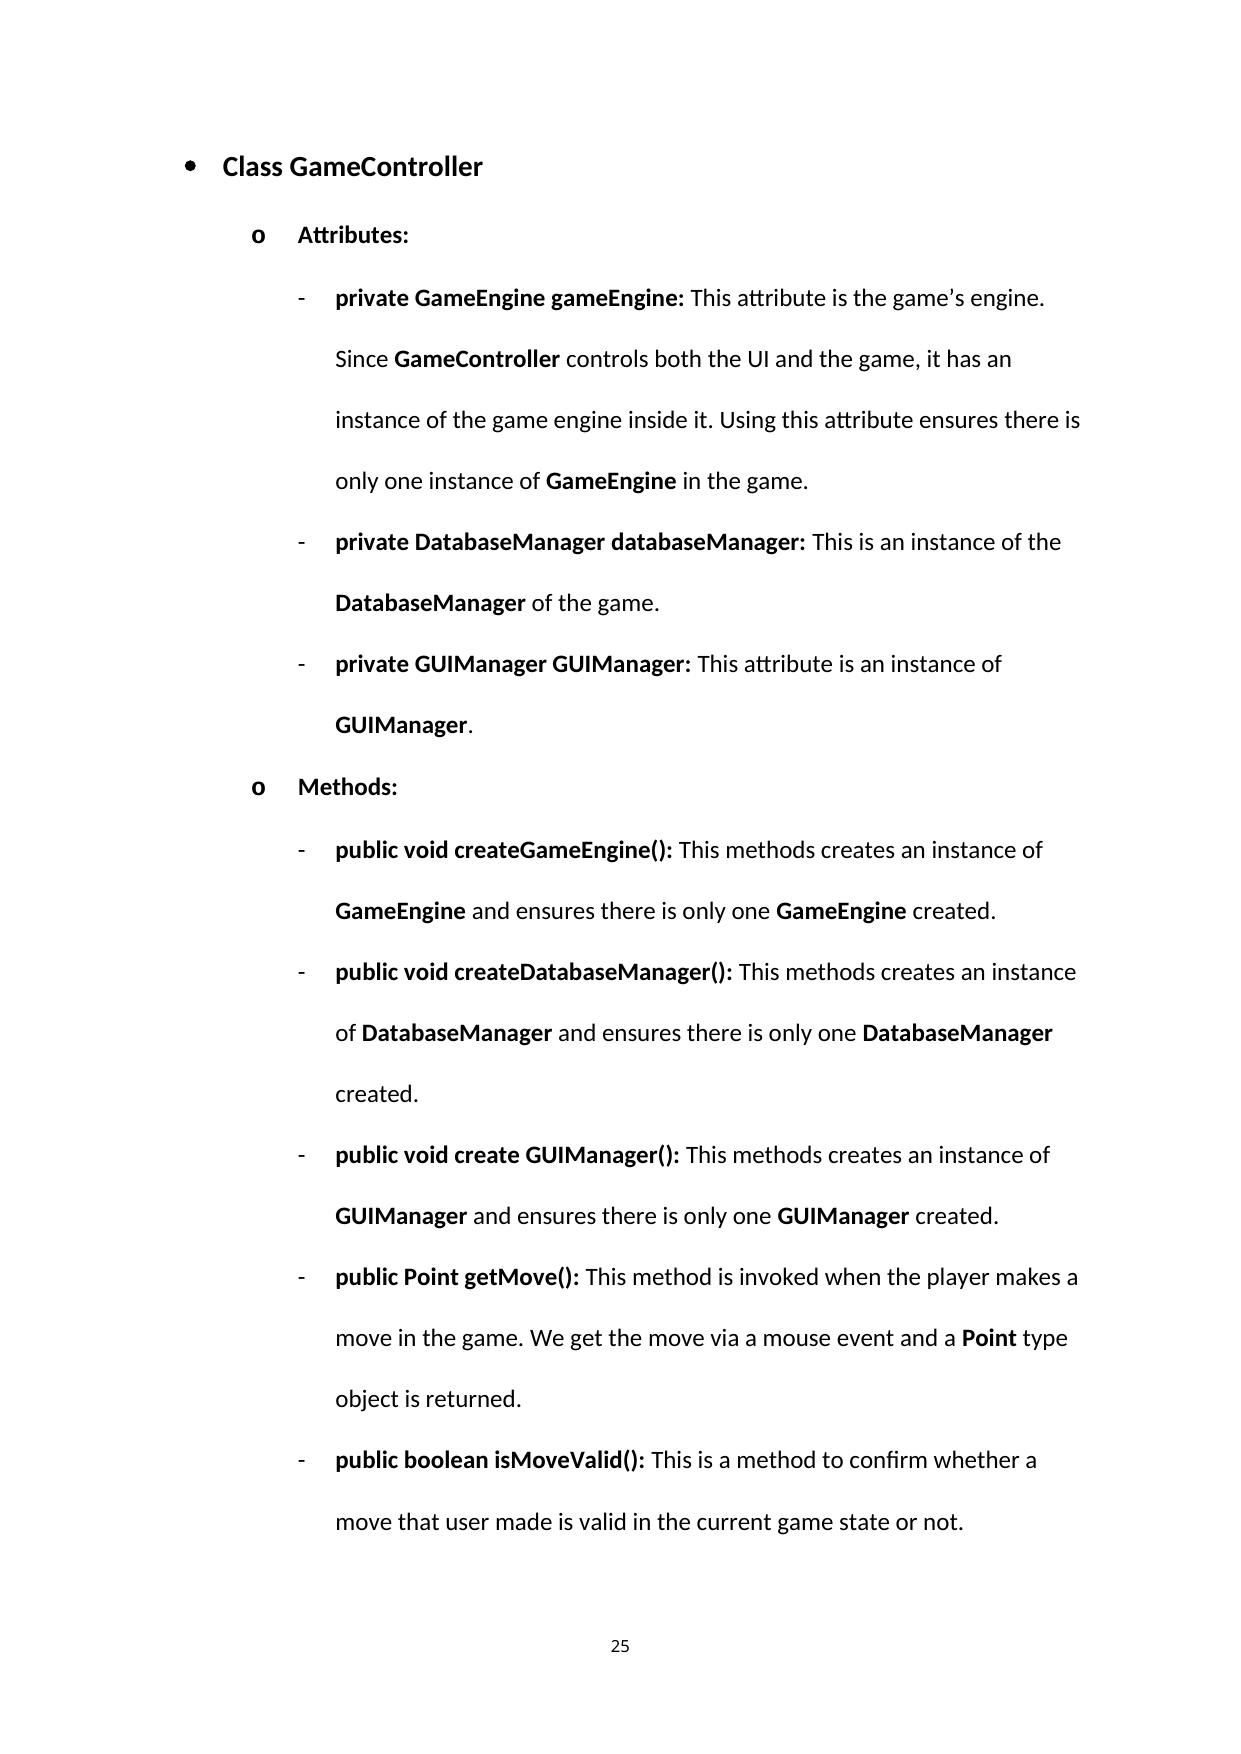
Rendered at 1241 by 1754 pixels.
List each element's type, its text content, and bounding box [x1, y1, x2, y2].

list public void createGameEngine(): This methods creates an instance of GameEngine and ensures there is only one GameEngine created. [298, 834, 1093, 926]
list private DatabaseManager databaseManager: This is an instance of the DatabaseManager of the game. [298, 527, 1093, 618]
list public void create GUIManager(): This methods creates an instance of GUIManager and ensures there is only one GUIManager created. [298, 1139, 1093, 1231]
list Methods: [251, 771, 1093, 802]
list Class GameController [185, 148, 1093, 183]
list public void createDatabaseManager(): This methods creates an instance of DatabaseManager and ensures there is only one DatabaseManager created. [298, 956, 1093, 1109]
list private GUIManager GUIManager: This attribute is an instance of GUIManager. [298, 649, 1093, 740]
list public Point getMove(): This method is invoked when the player makes a move in the game. We get the move via a mouse event and a Point type object is returned. [298, 1262, 1093, 1414]
list Attributes: [251, 219, 1093, 251]
list public boolean isMoveValid(): This is a method to confirm whether a move that user made is valid in the current game state or not. [298, 1445, 1093, 1536]
list private GameEngine gameEngine: This attribute is the game’s engine. Since GameController controls both the UI and the game, it has an instance of the game engine inside it. Using this attribute ensures there is only one instance of GameEngine in the game. [298, 282, 1093, 496]
